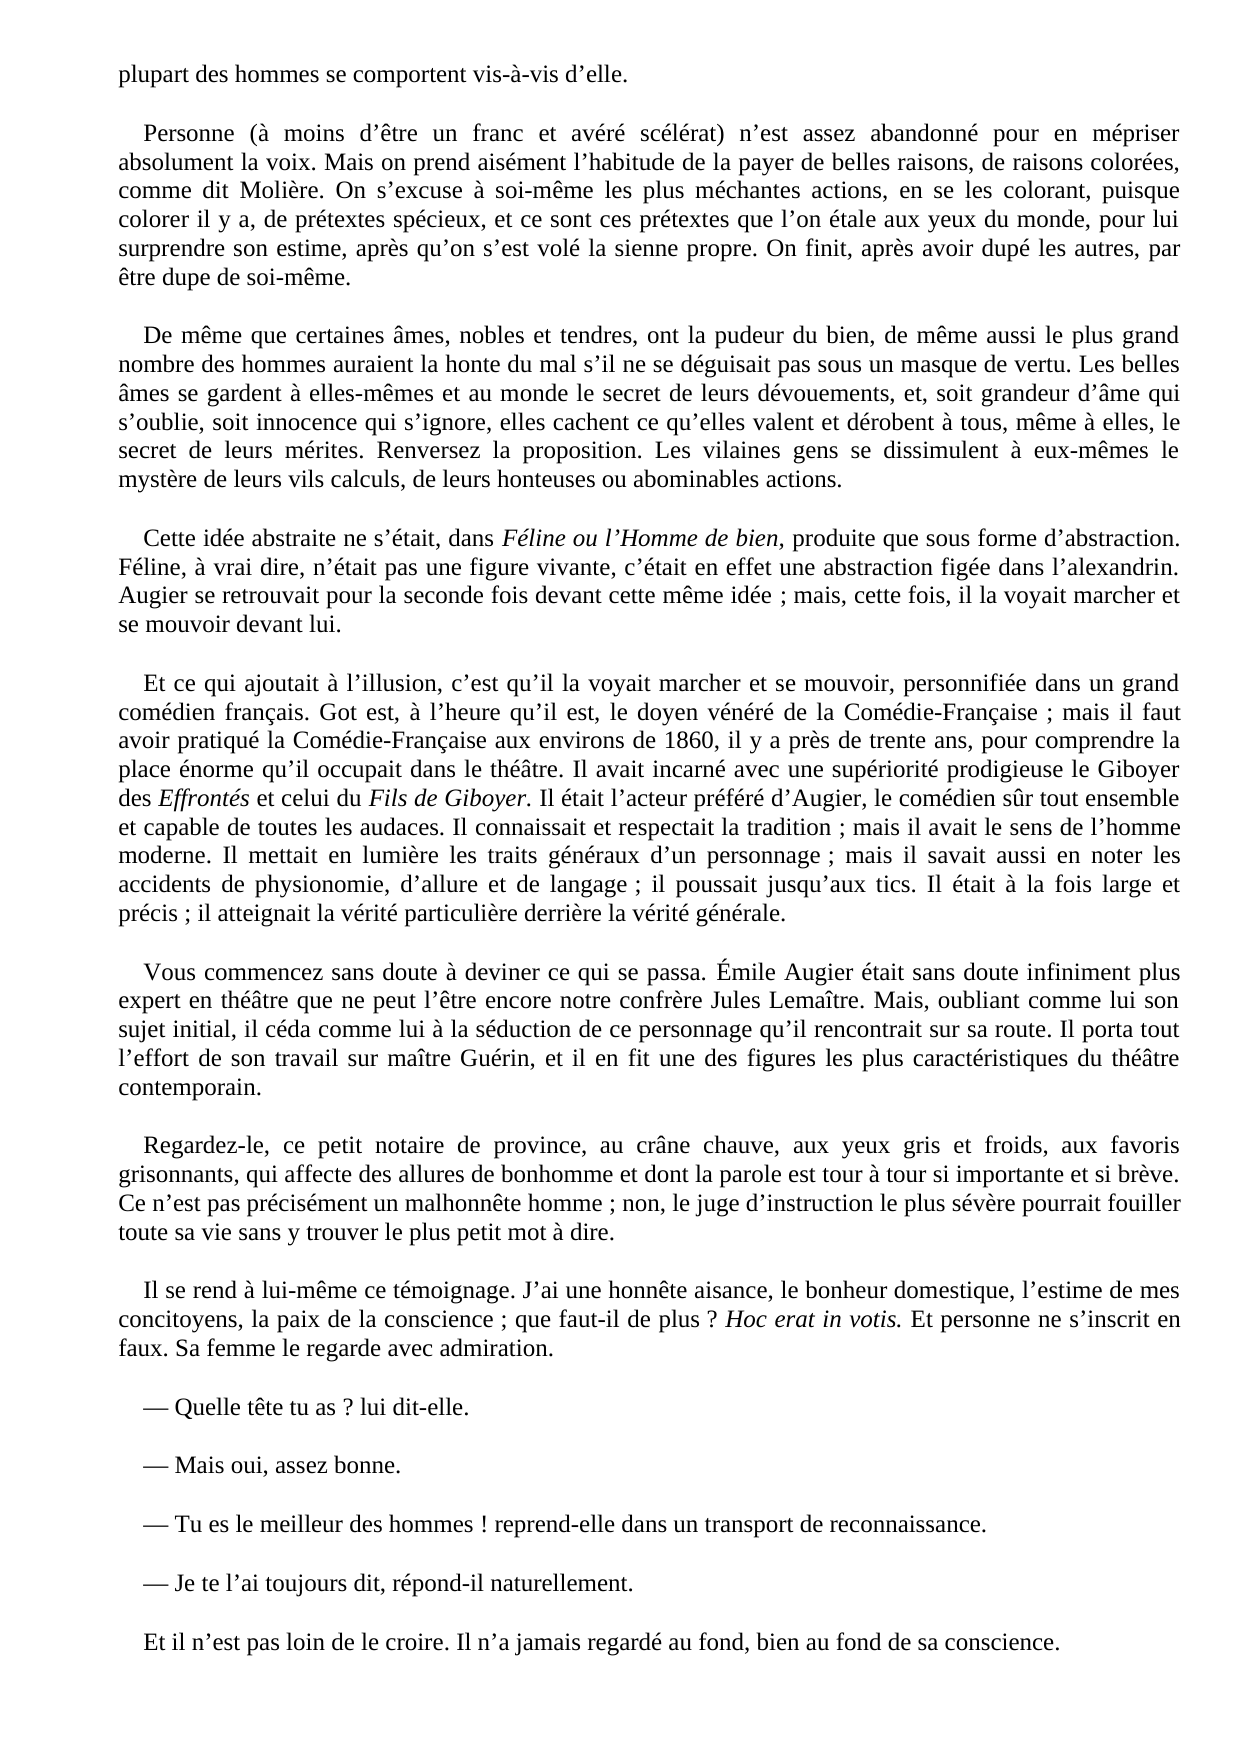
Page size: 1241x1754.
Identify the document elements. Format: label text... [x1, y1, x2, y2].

text Il se rend à lui-même ce témoignage. J’ai une honnête aisance, le bonheur domestique, l’estime de mes concitoyens, la paix de la conscience ; que faut-il de plus ? Hoc erat in votis. Et personne ne s’inscrit en faux. Sa femme le regarde avec admiration. [118, 1275, 1181, 1362]
text — Mais oui, assez bonne. [118, 1450, 1181, 1479]
text — Tu es le meilleur des hommes ! reprend-elle dans un transport de reconnaissance. [118, 1509, 1181, 1538]
text De même que certaines âmes, nobles et tendres, ont la pudeur du bien, de même aussi le plus grand nombre des hommes auraient la honte du mal s’il ne se déguisait pas sous un masque de vertu. Les belles âmes se gardent à elles-mêmes et au monde le secret de leurs dévouements, et, soit grandeur d’âme qui s’oublie, soit innocence qui s’ignore, elles cachent ce qu’elles valent et dérobent à tous, même à elles, le secret de leurs mérites. Renversez la proposition. Les vilaines gens se dissimulent à eux-mêmes le mystère de leurs vils calculs, de leurs honteuses ou abominables actions. [118, 320, 1181, 493]
text — Je te l’ai toujours dit, répond-il naturellement. [118, 1568, 1181, 1597]
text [118, 59, 1181, 88]
text Et ce qui ajoutait à l’illusion, c’est qu’il la voyait marcher et se mouvoir, personnifiée dans un grand comédien français. Got est, à l’heure qu’il est, le doyen vénéré de la Comédie-Française ; mais il faut avoir pratiqué la Comédie-Française aux environs de 1860, il y a près de trente ans, pour comprendre la place énorme qu’il occupait dans le théâtre. Il avait incarné avec une supériorité prodigieuse le Giboyer des Effrontés et celui du Fils de Giboyer. Il était l’acteur préféré d’Augier, le comédien sûr tout ensemble et capable de toutes les audaces. Il connaissait et respectait la tradition ; mais il avait le sens de l’homme moderne. Il mettait en lumière les traits généraux d’un personnage ; mais il savait aussi en noter les accidents de physionomie, d’allure et de langage ; il poussait jusqu’aux tics. Il était à la fois large et précis ; il atteignait la vérité particulière derrière la vérité générale. [118, 668, 1181, 927]
text Cette idée abstraite ne s’était, dans Féline ou l’Homme de bien, produite que sous forme d’abstraction. Féline, à vrai dire, n’était pas une figure vivante, c’était en effet une abstraction figée dans l’alexandrin. Augier se retrouvait pour la seconde fois devant cette même idée ; mais, cette fois, il la voyait marcher et se mouvoir devant lui. [118, 523, 1181, 638]
text — Quelle tête tu as ? lui dit-elle. [118, 1392, 1181, 1420]
text Personne (à moins d’être un franc et avéré scélérat) n’est assez abandonné pour en mépriser absolument la voix. Mais on prend aisément l’habitude de la payer de belles raisons, de raisons colorées, comme dit Molière. On s’excuse à soi-même les plus méchantes actions, en se les colorant, puisque colorer il y a, de prétextes spécieux, et ce sont ces prétextes que l’on étale aux yeux du monde, pour lui surprendre son estime, après qu’on s’est volé la sienne propre. On finit, après avoir dupé les autres, par être dupe de soi-même. [118, 118, 1181, 290]
text Regardez-le, ce petit notaire de province, au crâne chauve, aux yeux gris et froids, aux favoris grisonnants, qui affecte des allures de bonhomme et dont la parole est tour à tour si importante et si brève. Ce n’est pas précisément un malhonnête homme ; non, le juge d’instruction le plus sévère pourrait fouiller toute sa vie sans y trouver le plus petit mot à dire. [118, 1130, 1181, 1245]
text Vous commencez sans doute à deviner ce qui se passa. Émile Augier était sans doute infiniment plus expert en théâtre que ne peut l’être encore notre confrère Jules Lemaître. Mais, oubliant comme lui son sujet initial, il céda comme lui à la séduction de ce personnage qu’il rencontrait sur sa route. Il porta tout l’effort de son travail sur maître Guérin, et il en fit une des figures les plus caractéristiques du théâtre contemporain. [118, 957, 1181, 1100]
text Et il n’est pas loin de le croire. Il n’a jamais regardé au fond, bien au fond de sa conscience. [118, 1627, 1181, 1655]
